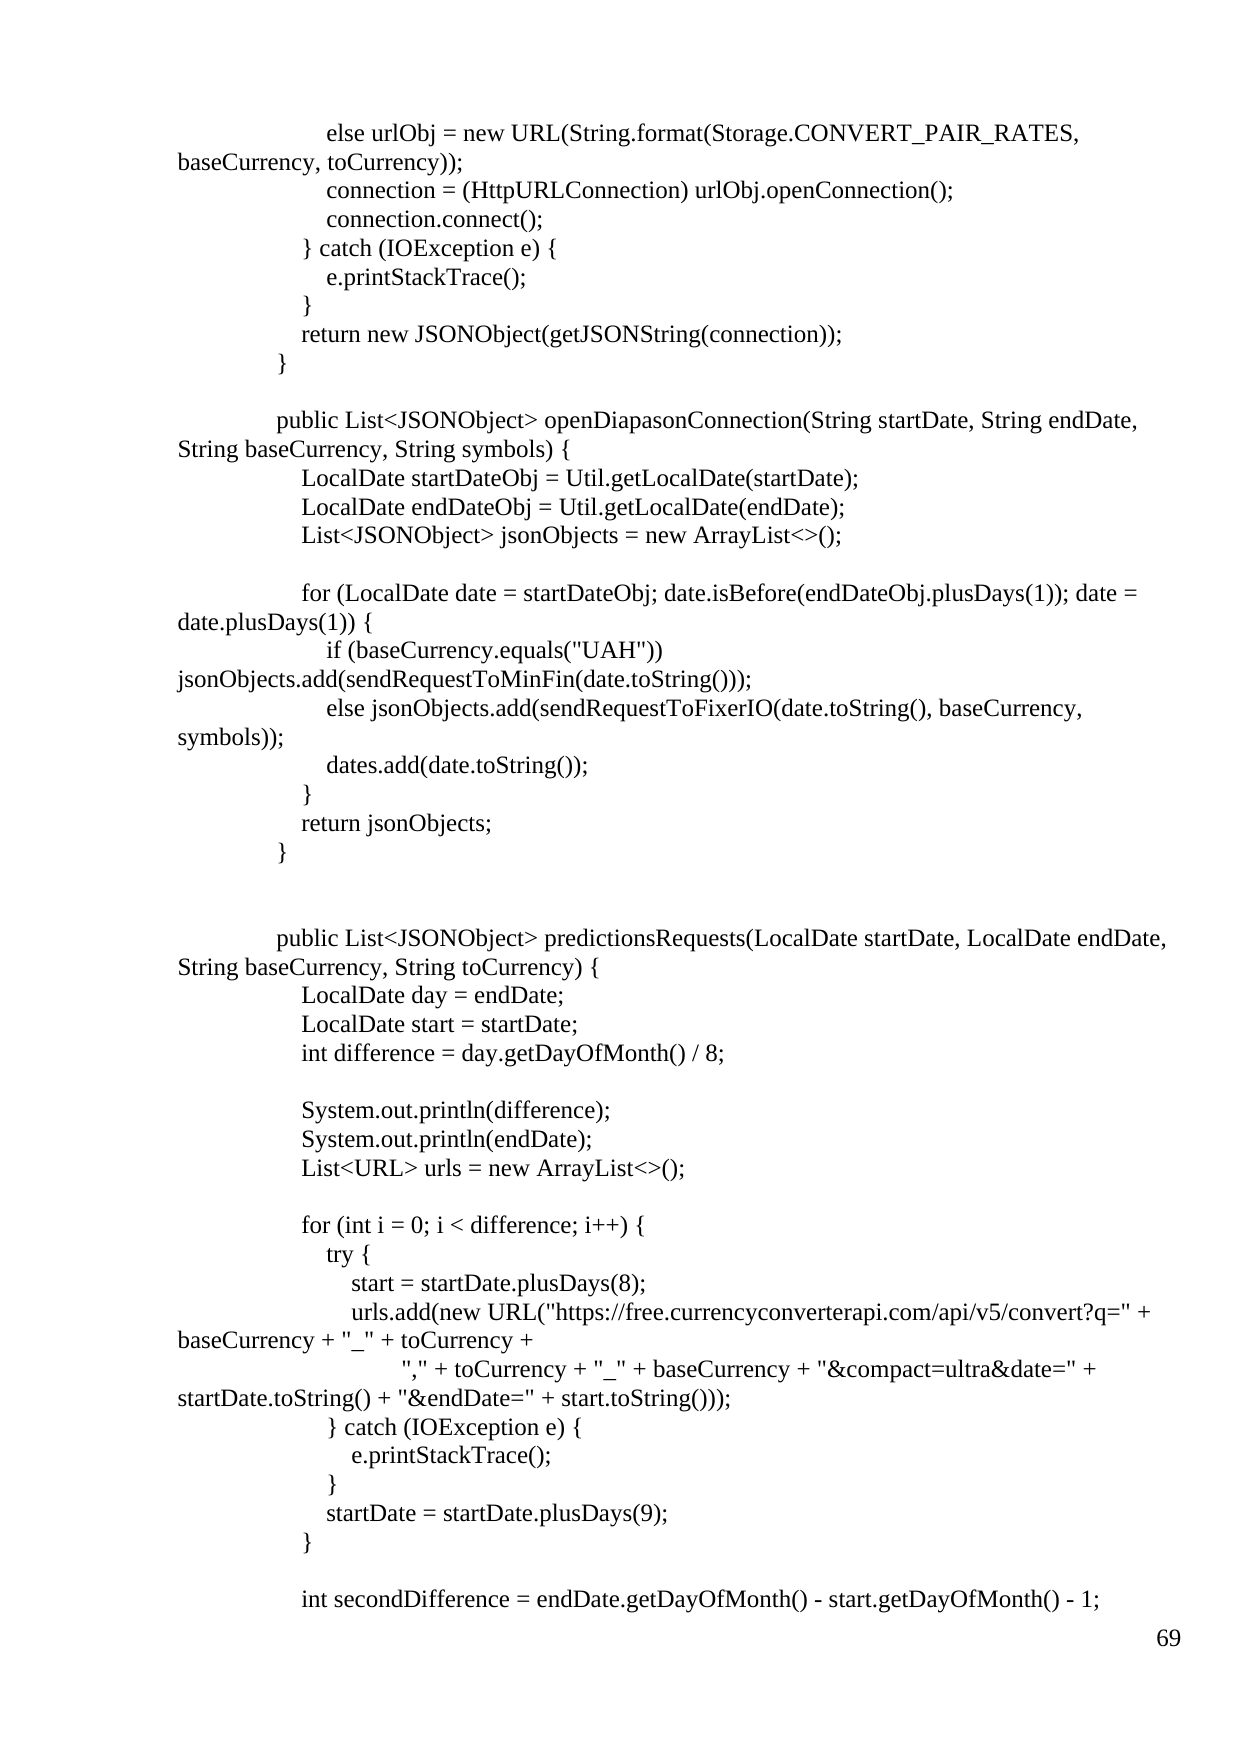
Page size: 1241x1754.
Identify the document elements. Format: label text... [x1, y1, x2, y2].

text else jsonObjects.add(sendRequestToFixerIO(date.toString(), baseCurrency, symbols)); [177, 693, 1181, 751]
text dates.add(date.toString()); [177, 751, 1181, 779]
text } [177, 837, 1181, 866]
text LocalDate startDateObj = Util.getLocalDate(startDate); [177, 463, 1181, 492]
text LocalDate start = startDate; [177, 1009, 1181, 1038]
text e.printStackTrace(); [177, 1441, 1181, 1469]
text try { [177, 1239, 1181, 1268]
text int secondDifference = endDate.getDayOfMonth() - start.getDayOfMonth() - 1; [177, 1584, 1181, 1613]
text connection = (HttpURLConnection) urlObj.openConnection(); [177, 176, 1181, 204]
text start = startDate.plusDays(8); [177, 1268, 1181, 1297]
text } catch (IOException e) { [177, 1412, 1181, 1441]
text } [177, 291, 1181, 319]
text } [177, 348, 1181, 377]
text System.out.println(endDate); [177, 1124, 1181, 1153]
text for (int i = 0; i < difference; i++) { [177, 1211, 1181, 1239]
text else urlObj = new URL(String.format(Storage.CONVERT_PAIR_RATES, baseCurrency, toCurrency)); [177, 118, 1181, 176]
text LocalDate day = endDate; [177, 981, 1181, 1009]
text public List<JSONObject> predictionsRequests(LocalDate startDate, LocalDate endDate, String baseCurrency, String toCurrency) { [177, 923, 1181, 981]
text LocalDate endDateObj = Util.getLocalDate(endDate); [177, 492, 1181, 521]
text return new JSONObject(getJSONString(connection)); [177, 319, 1181, 348]
text urls.add(new URL("https://free.currencyconverterapi.com/api/v5/convert?q=" + baseCurrency + "_" + toCurrency + [177, 1297, 1181, 1354]
text e.printStackTrace(); [177, 262, 1181, 291]
text System.out.println(difference); [177, 1096, 1181, 1124]
text } [177, 1469, 1181, 1498]
text startDate = startDate.plusDays(9); [177, 1498, 1181, 1527]
text List<URL> urls = new ArrayList<>(); [177, 1153, 1181, 1182]
text "," + toCurrency + "_" + baseCurrency + "&compact=ultra&date=" + startDate.toString() + "&endDate=" + start.toString())); [177, 1354, 1181, 1412]
text } [177, 1527, 1181, 1556]
text connection.connect(); [177, 204, 1181, 233]
text for (LocalDate date = startDateObj; date.isBefore(endDateObj.plusDays(1)); date = date.plusDays(1)) { [177, 578, 1181, 636]
text } catch (IOException e) { [177, 233, 1181, 262]
text public List<JSONObject> openDiapasonConnection(String startDate, String endDate, String baseCurrency, String symbols) { [177, 406, 1181, 463]
text } [177, 779, 1181, 808]
text return jsonObjects; [177, 808, 1181, 837]
text if (baseCurrency.equals("UAH")) jsonObjects.add(sendRequestToMinFin(date.toString())); [177, 636, 1181, 693]
text int difference = day.getDayOfMonth() / 8; [177, 1038, 1181, 1067]
text List<JSONObject> jsonObjects = new ArrayList<>(); [177, 521, 1181, 549]
